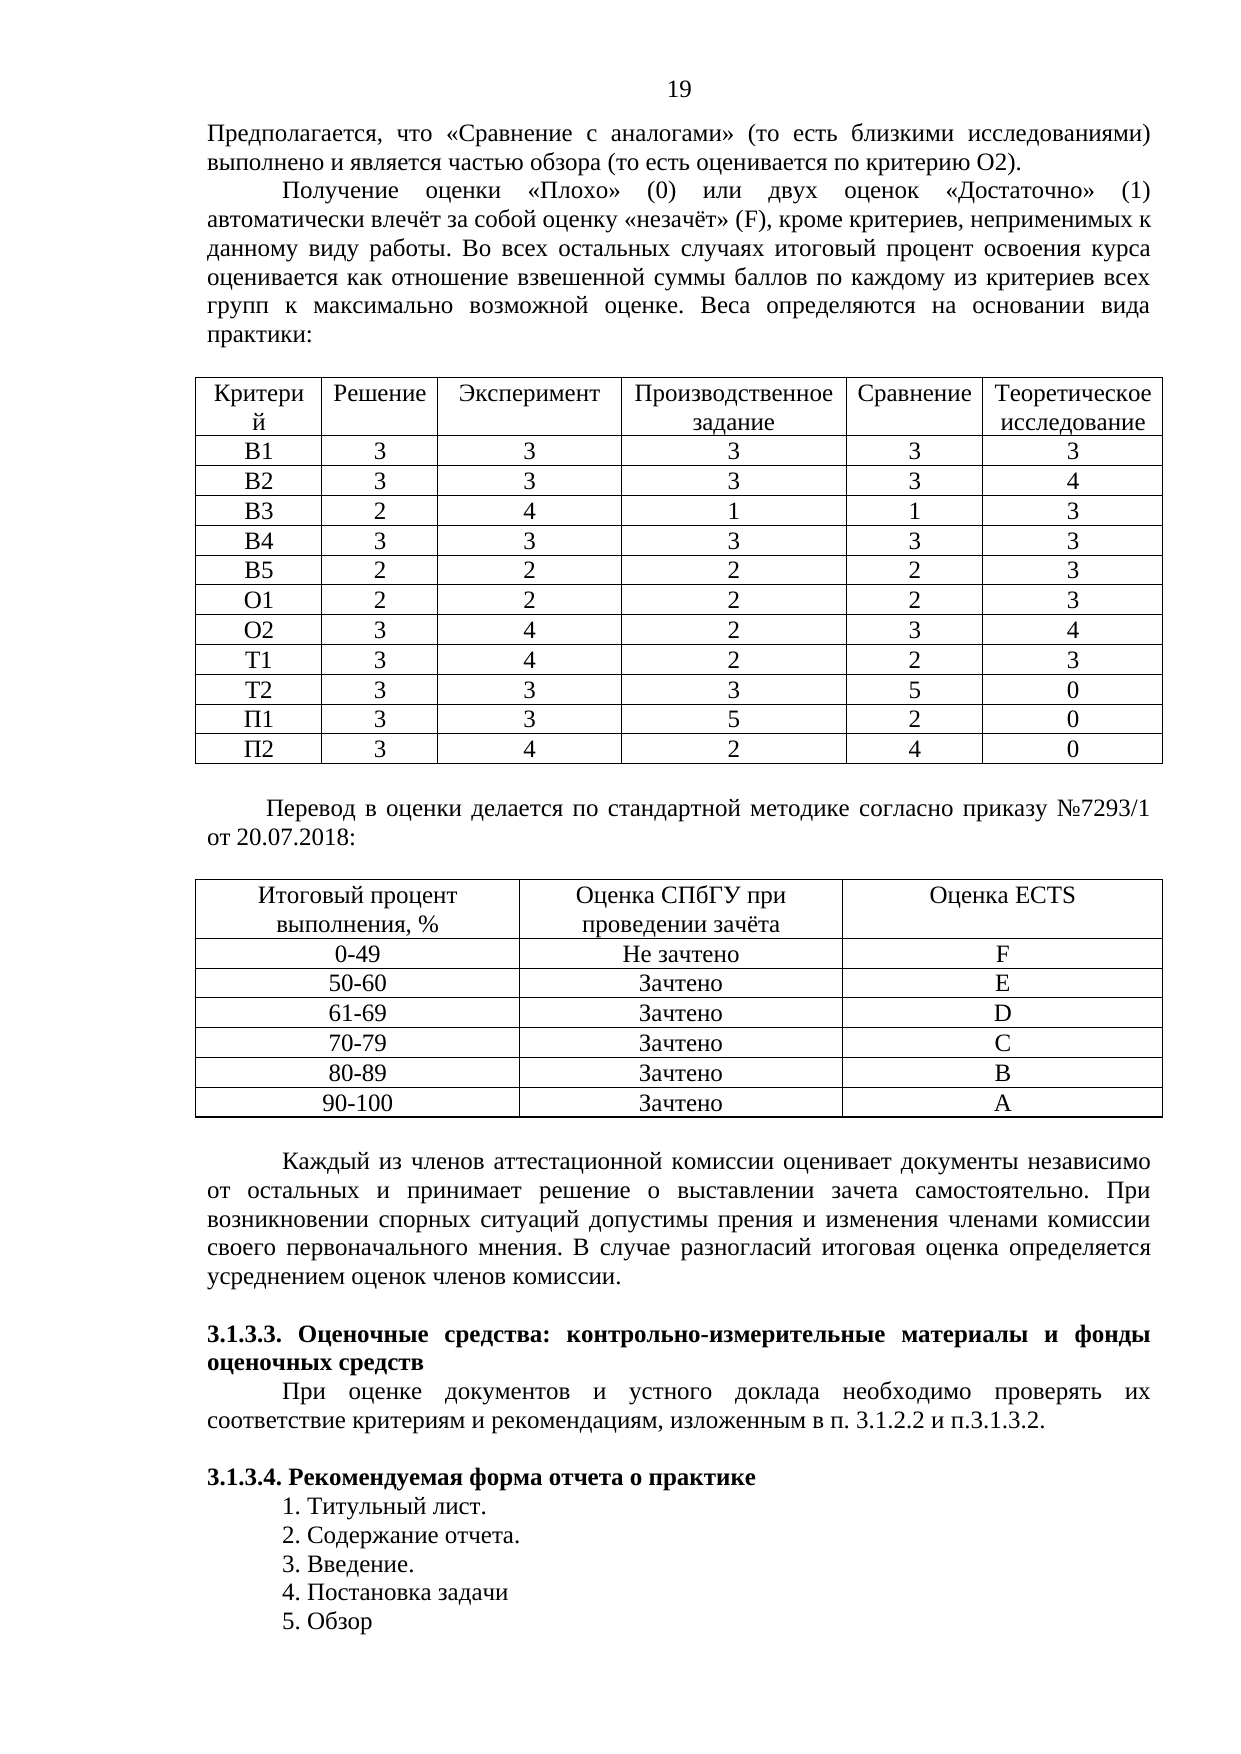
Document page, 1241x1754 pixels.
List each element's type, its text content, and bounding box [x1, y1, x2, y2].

table_cell О2 [196, 615, 321, 644]
table_cell В5 [196, 556, 321, 584]
table_cell 3 [847, 615, 982, 644]
table_cell 3 [438, 705, 621, 733]
table_cell П2 [196, 734, 321, 763]
text 3.1.3.3. Оценочные средства: контрольно-измерительные материалы и фонды оценочных средств [207, 1319, 1152, 1376]
table_cell E [843, 969, 1162, 997]
table_cell 2 [847, 556, 982, 584]
table_cell 2 [622, 645, 846, 674]
list Обзор [207, 1606, 1152, 1635]
table_cell 3 [438, 466, 621, 495]
table_cell 1 [622, 496, 846, 525]
table_cell D [843, 998, 1162, 1027]
table_cell 0 [983, 675, 1162, 703]
table_header Оценка СПбГУ при проведении зачёта [520, 880, 842, 938]
table_cell C [843, 1028, 1162, 1057]
table_cell 2 [322, 556, 437, 584]
table_cell 2 [322, 585, 437, 614]
table_cell Зачтено [520, 969, 842, 997]
table_cell 3 [322, 645, 437, 674]
table_cell 3 [847, 466, 982, 495]
list Содержание отчета. [207, 1520, 1152, 1549]
table_cell 2 [622, 585, 846, 614]
table_cell 4 [983, 615, 1162, 644]
table_cell 0 [983, 705, 1162, 733]
table_cell 3 [983, 526, 1162, 554]
table_cell 2 [622, 734, 846, 763]
list Постановка задачи [207, 1577, 1152, 1606]
table_cell B [843, 1058, 1162, 1087]
table_cell 4 [438, 645, 621, 674]
table_cell П1 [196, 705, 321, 733]
table_cell 1 [847, 496, 982, 525]
list Введение. [207, 1549, 1152, 1577]
table_cell 0 [983, 734, 1162, 763]
table_cell F [843, 939, 1162, 967]
table_cell 70-79 [196, 1028, 519, 1057]
table_cell 3 [983, 645, 1162, 674]
table_cell 4 [847, 734, 982, 763]
table_cell В1 [196, 436, 321, 465]
table_cell 4 [438, 734, 621, 763]
table_cell В3 [196, 496, 321, 525]
table_header Теоретическое исследование [983, 378, 1162, 435]
table_header Критерий [196, 378, 321, 435]
table_cell 5 [622, 705, 846, 733]
text Каждый из членов аттестационной комиссии оценивает документы независимо от остальных и принимает решение о выставлении зачета самостоятельно. При возникновении спорных ситуаций допустимы прения и изменения членами комиссии своего первоначального мнения. В случае разногласий итоговая оценка определяется усреднением оценок членов комиссии. [207, 1146, 1152, 1290]
table_cell 80-89 [196, 1058, 519, 1087]
table_header Эксперимент [438, 378, 621, 435]
table_cell 61-69 [196, 998, 519, 1027]
table_cell О1 [196, 585, 321, 614]
list Титульный лист. [207, 1491, 1152, 1520]
table_cell 3 [847, 436, 982, 465]
table_cell 3 [983, 556, 1162, 584]
text При оценке документов и устного доклада необходимо проверять их соответствие критериям и рекомендациям, изложенным в п. 3.1.2.2 и п.3.1.3.2. [207, 1376, 1152, 1434]
table_header Итоговый процент выполнения, % [196, 880, 519, 938]
table_cell 4 [438, 615, 621, 644]
table_cell Зачтено [520, 998, 842, 1027]
table_cell 3 [983, 496, 1162, 525]
table_cell 3 [322, 436, 437, 465]
table_header Оценка ECTS [843, 880, 1162, 938]
table_cell 3 [983, 436, 1162, 465]
table_cell В2 [196, 466, 321, 495]
table_cell Т2 [196, 675, 321, 703]
table_cell 3 [438, 526, 621, 554]
table_cell 2 [438, 556, 621, 584]
table_cell A [843, 1088, 1162, 1116]
table_cell Не зачтено [520, 939, 842, 967]
table_cell 2 [438, 585, 621, 614]
table_cell Т1 [196, 645, 321, 674]
table_cell 3 [847, 526, 982, 554]
table_cell 3 [622, 526, 846, 554]
table_cell 3 [322, 734, 437, 763]
table_cell 0-49 [196, 939, 519, 967]
table_cell 4 [438, 496, 621, 525]
table_cell 3 [622, 466, 846, 495]
table_cell 3 [322, 466, 437, 495]
table_cell 3 [438, 675, 621, 703]
table_cell 3 [622, 436, 846, 465]
table_cell 3 [322, 675, 437, 703]
table_cell 5 [847, 675, 982, 703]
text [207, 118, 1152, 176]
table_cell 2 [847, 645, 982, 674]
table_cell 2 [847, 705, 982, 733]
text Получение оценки «Плохо» (0) или двух оценок «Достаточно» (1) автоматически влечёт за собой оценку «незачёт» (F), кроме критериев, неприменимых к данному виду работы. Во всех остальных случаях итоговый процент освоения курса оценивается как отношение взвешенной суммы баллов по каждому из критериев всех групп к максимально возможной оценке. Веса определяются на основании вида практики: [207, 176, 1152, 348]
table_cell 3 [322, 705, 437, 733]
table_header Производственное задание [622, 378, 846, 435]
table_cell 3 [438, 436, 621, 465]
table_cell 3 [322, 615, 437, 644]
table_header Решение [322, 378, 437, 435]
table_cell Зачтено [520, 1028, 842, 1057]
table_cell Зачтено [520, 1058, 842, 1087]
table_cell 3 [983, 585, 1162, 614]
table_cell 2 [847, 585, 982, 614]
table_cell В4 [196, 526, 321, 554]
text Перевод в оценки делается по стандартной методике согласно приказу №7293/1 от 20.07.2018: [207, 793, 1152, 850]
table_cell 3 [322, 526, 437, 554]
table_cell Зачтено [520, 1088, 842, 1116]
table_cell 2 [622, 556, 846, 584]
table_cell 3 [622, 675, 846, 703]
text 3.1.3.4. Рекомендуемая форма отчета о практике [207, 1462, 1152, 1491]
table_cell 2 [622, 615, 846, 644]
table_cell 4 [983, 466, 1162, 495]
table_cell 90-100 [196, 1088, 519, 1116]
table_cell 2 [322, 496, 437, 525]
table_cell 50-60 [196, 969, 519, 997]
table_header Сравнение [847, 378, 982, 435]
